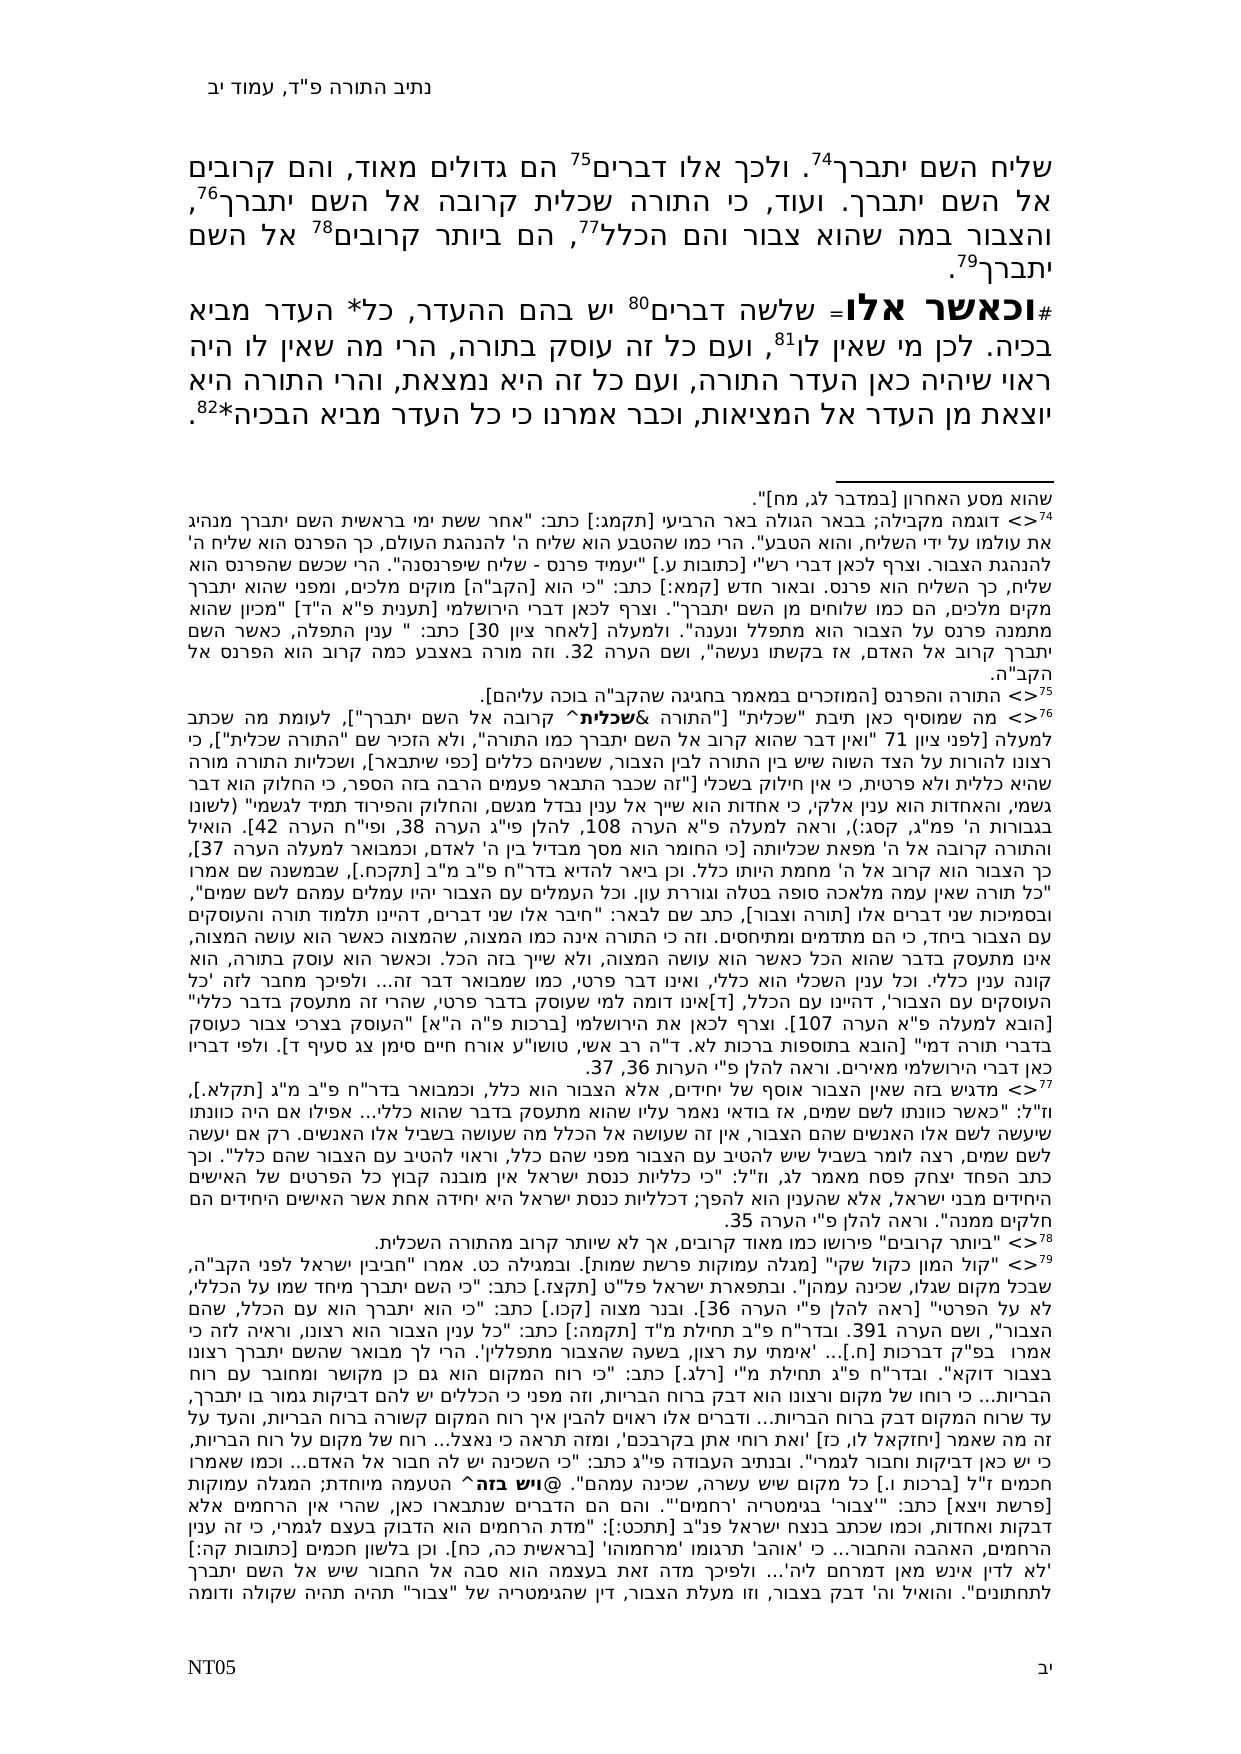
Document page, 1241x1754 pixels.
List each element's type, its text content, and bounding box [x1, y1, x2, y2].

text #ופירוש זה=, כי בא לבאר המעלה העליונה כאשר עוסק בתורה אף אם השעה דחוקה אליו. ויש לך לדעת, כי הבכיה הוא על דבר שמגיע אל הבוכה, כאשר יש העדר בדבר שהוא קרוב ושייך אליו ביותר. ואין דבר שהוא קרוב אל השם יתברך כמו התורה. וכן הפרנס אשר עליו להנהיג את הצבור, והוא שליח השם יתברך, ולכך אמרו במסכת ברכות (נה.) שהקב"ה מכריז בעצמו על פרנס המנהיג הצבור. שמזה תראה כי מי שהוא פרנס על הצבור, הנהגה הזאת שייך אל השם יתברך עצמו, שהוא מנהיג הברואים. והפרנס אשר הוא מנהיג, הוא שליח השם יתברך. ולכך אלו דברים הם גדולים מאוד, והם קרובים אל השם יתברך. ועוד, כי התורה שכלית קרובה אל השם יתברך, והצבור במה שהוא צבור והם הכלל, הם ביותר קרובים אל השם יתברך. [187, 150, 1053, 286]
text #וכאשר אלו= שלשה דברים יש בהם ההעדר, כל* העדר מביא בכיה. לכן מי שאין לו, ועם כל זה עוסק בתורה, הרי מה שאין לו היה ראוי שיהיה כאן העדר התורה, ועם כל זה היא נמצאת, והרי התורה היא יוצאת מן העדר אל המציאות, וכבר אמרנו כי כל העדר מביא הבכיה*. וכן הפך זה, כאשר יש לו, ואינו עוסק בתורה, הרי יש כאן העדר התורה, כאשר היה ראוי שתהיה התורה במציאות, והעדר זה מביא הבכיה. ופרנס המתגאה על הצבור בכח וביד חזקה, וכח זה אינו ראוי שיהיה בחנם לגמרי, כי לא עשה להם טובה. וראוי כח זה אל העדר הגמור*, ועל זה ראוי הבכיה, שכל בכיה הוא על העדר. ואלו שלשה הם חלוקה הכרחית; או שנמצאו אחר ההעדר*, והוא מי שאי אפשר לו לעסוק בתורה, ועוסק, וזה נמצא אחר ההעדר. או ההעדר שהוא לדבר שראוי שיהיה נמצא, ולא נמצא, והוא מי שיש לו, ואינו עוסק בתורה, ויש כאן העדר התורה. ופרנס המתגאה על הצבור, ודבר זה ראוי לו ההעדר מצד עצמו, ועל זה יש בוודאי הבכיה, כאשר הוא דבר שאינו ראוי בעצמו. [187, 286, 1053, 431]
